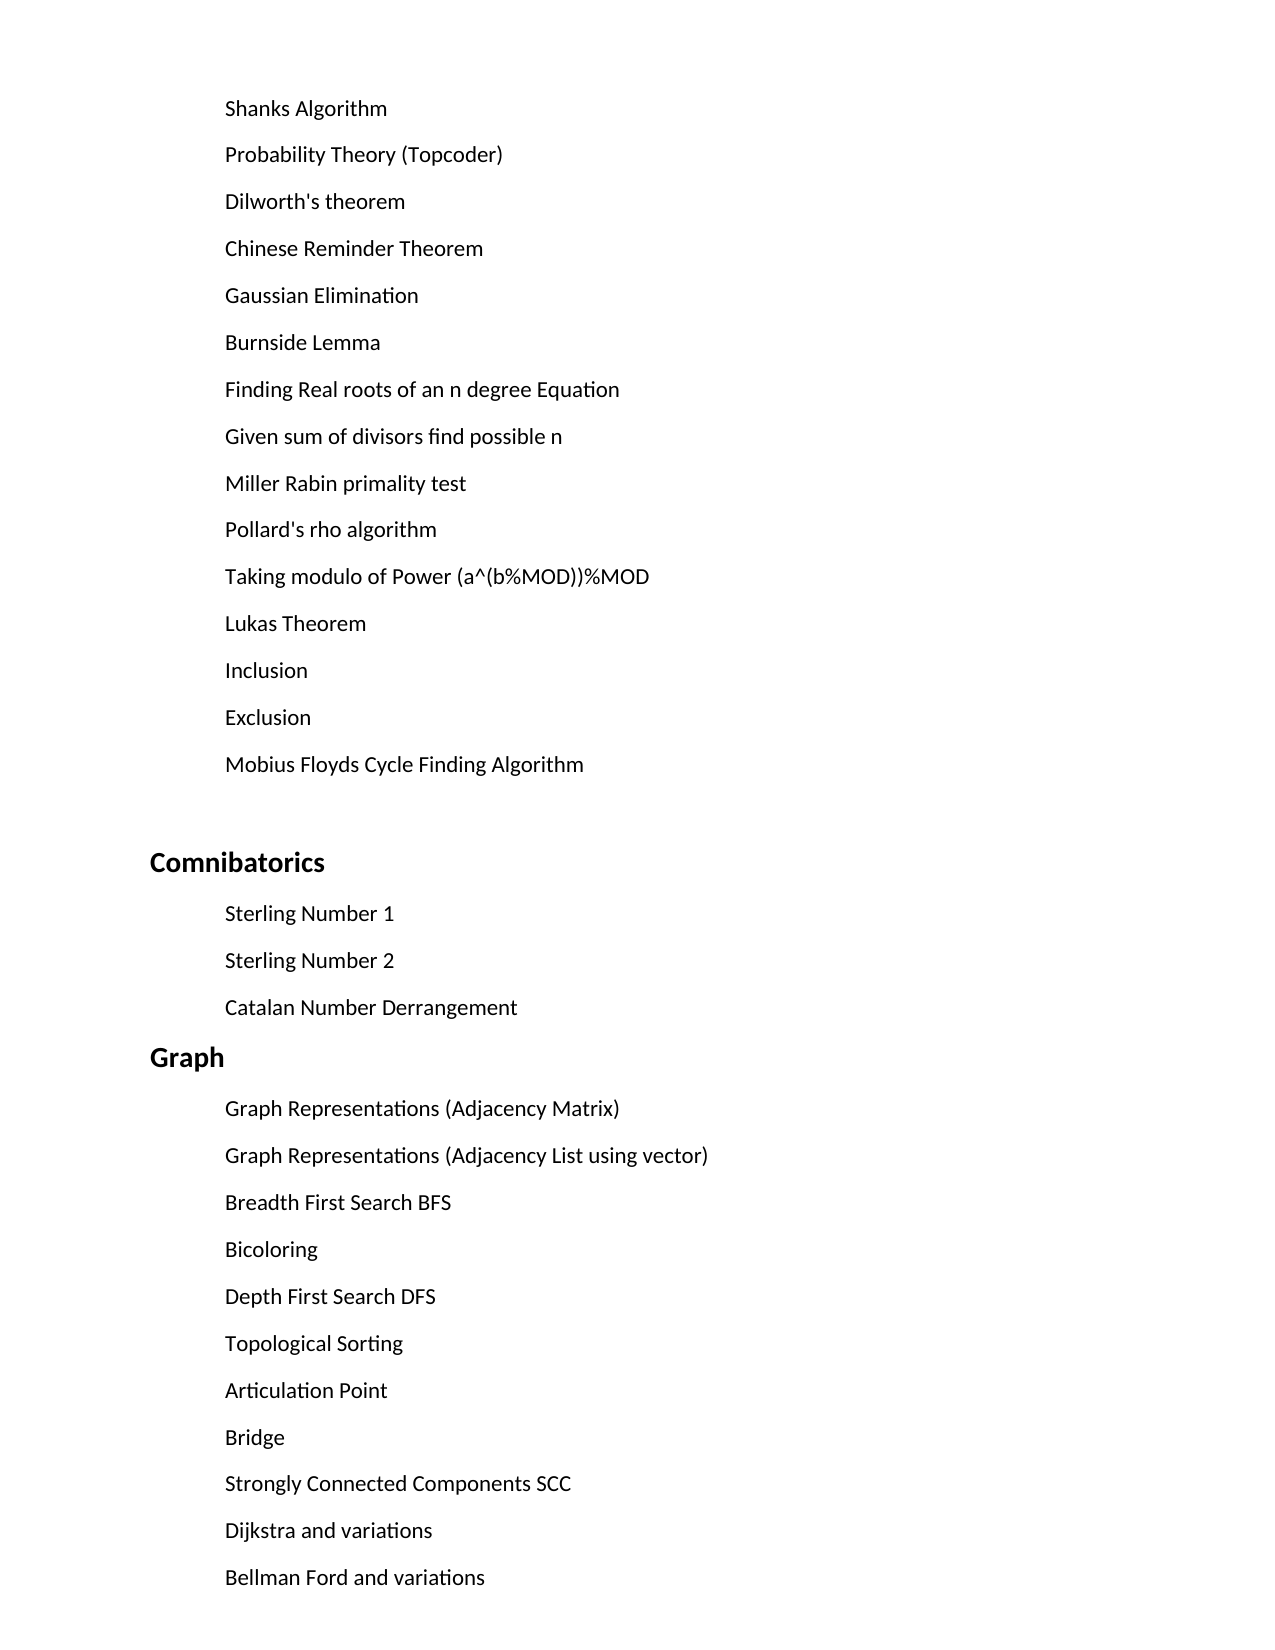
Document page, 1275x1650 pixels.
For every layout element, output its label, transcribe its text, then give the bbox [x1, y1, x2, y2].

text Lukas Theorem [150, 609, 1125, 637]
text Dijkstra and variations [150, 1516, 1125, 1544]
text Chinese Reminder Theorem [150, 234, 1125, 262]
text Depth First Search DFS [150, 1282, 1125, 1310]
text Pollard's rho algorithm [150, 516, 1125, 544]
text Bellman Ford and variations [150, 1563, 1125, 1591]
text Graph [150, 1039, 1125, 1075]
text Gaussian Elimination [150, 281, 1125, 309]
text Bicoloring [150, 1235, 1125, 1263]
text Exclusion [150, 703, 1125, 731]
text Graph Representations (Adjacency List using vector) [150, 1141, 1125, 1169]
text Bridge [150, 1423, 1125, 1451]
text Catalan Number Derrangement [150, 993, 1125, 1021]
text Shanks Algorithm [150, 94, 1125, 122]
text Articulation Point [150, 1376, 1125, 1404]
text Inclusion [150, 656, 1125, 684]
text Finding Real roots of an n degree Equation [150, 375, 1125, 403]
text Dilworth's theorem [150, 187, 1125, 216]
text Mobius Floyds Cycle Finding Algorithm [150, 750, 1125, 778]
text Taking modulo of Power (a^(b%MOD))%MOD [150, 562, 1125, 591]
text Breadth First Search BFS [150, 1188, 1125, 1216]
text Comnibatorics [150, 844, 1125, 879]
text Sterling Number 1 [150, 899, 1125, 927]
text Sterling Number 2 [150, 946, 1125, 974]
text Strongly Connected Components SCC [150, 1469, 1125, 1498]
text Miller Rabin primality test [150, 469, 1125, 497]
text Topological Sorting [150, 1329, 1125, 1357]
text Graph Representations (Adjacency Matrix) [150, 1094, 1125, 1123]
text Given sum of divisors find possible n [150, 422, 1125, 450]
text Probability Theory (Topcoder) [150, 141, 1125, 169]
text Burnside Lemma [150, 328, 1125, 356]
